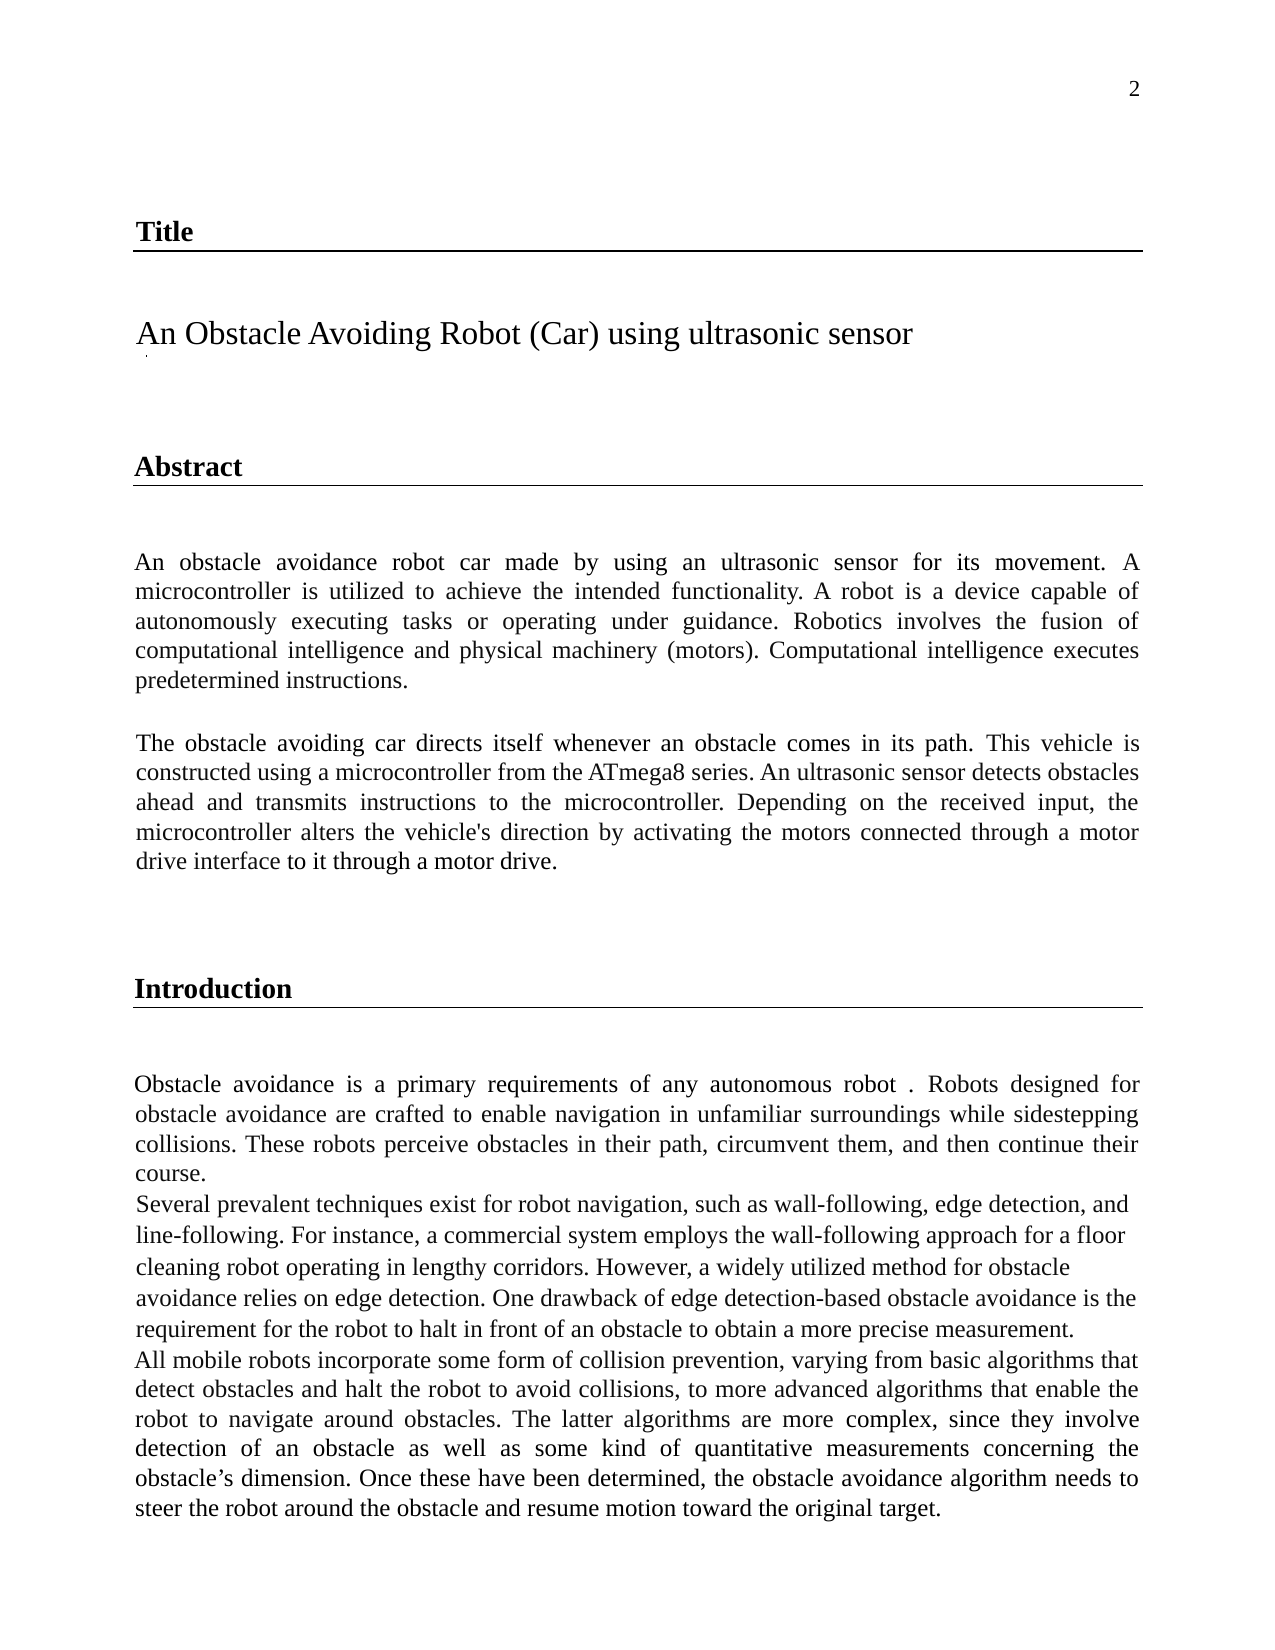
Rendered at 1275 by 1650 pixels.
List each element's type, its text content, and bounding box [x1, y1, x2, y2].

subtitle An Obstacle Avoiding Robot (Car) using ultrasonic sensor [136, 313, 1140, 352]
text Obstacle avoidance is a primary requirements of any autonomous robot . Robots designed for obstacle avoidance are crafted to enable navigation in unfamiliar surroundings while sidestepping collisions. These robots perceive obstacles in their path, circumvent them, and then continue their course. [134, 1069, 1140, 1187]
text An obstacle avoidance robot car made by using an ultrasonic sensor for its movement. A microcontroller is utilized to achieve the intended functionality. A robot is a device capable of autonomously executing tasks or operating under guidance. Robotics involves the fusion of computational intelligence and physical machinery (motors). Computational intelligence executes predetermined instructions. [134, 547, 1140, 694]
text The obstacle avoiding car directs itself whenever an obstacle comes in its path. This vehicle is constructed using a microcontroller from the ATmega8 series. An ultrasonic sensor detects obstacles ahead and transmits instructions to the microcontroller. Depending on the received input, the microcontroller alters the vehicle's direction by activating the motors connected through a motor drive interface to it through a motor drive. [136, 728, 1140, 875]
subtitle Introduction [134, 971, 1140, 1004]
text All mobile robots incorporate some form of collision prevention, varying from basic algorithms that detect obstacles and halt the robot to avoid collisions, to more advanced algorithms that enable the robot to navigate around obstacles. The latter algorithms are more complex, since they involve detection of an obstacle as well as some kind of quantitative measurements concerning the obstacle’s dimension. Once these have been determined, the obstacle avoidance algorithm needs to steer the robot around the obstacle and resume motion toward the original target. [134, 1373, 1140, 1521]
subtitle Abstract [134, 449, 1140, 482]
subtitle Title [136, 214, 1140, 247]
text Several prevalent techniques exist for robot navigation, such as wall-following, edge detection, and line-following. For instance, a commercial system employs the wall-following approach for a floor cleaning robot operating in lengthy corridors. However, a widely utilized method for obstacle avoidance relies on edge detection. One drawback of edge detection-based obstacle avoidance is the requirement for the robot to halt in front of an obstacle to obtain a more precise measurement. [136, 1189, 1140, 1342]
